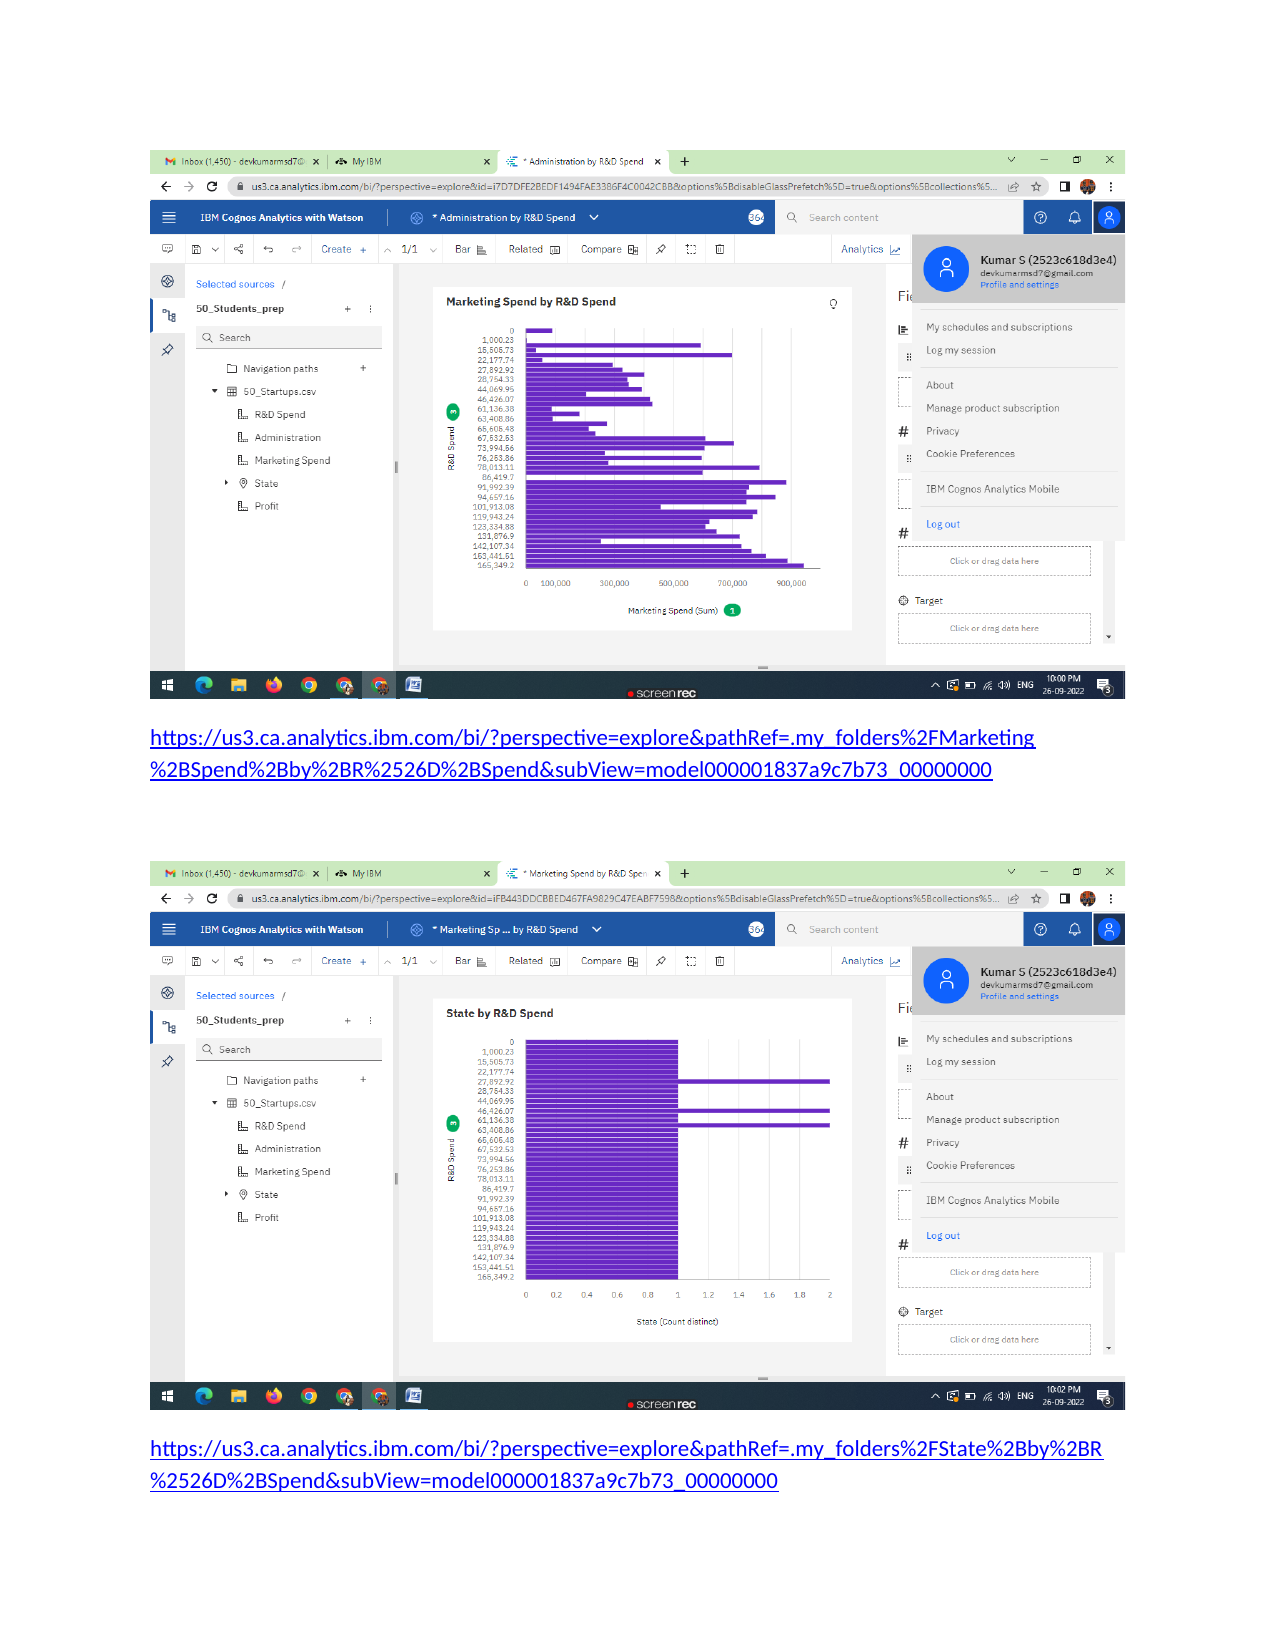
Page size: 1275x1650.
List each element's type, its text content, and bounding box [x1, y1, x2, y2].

text https://us3.ca.analytics.ibm.com/bi/?perspective=explore&pathRef=.my_folders%2FState%2Bby%2BR%2526D%2BSpend&subView=model000001837a9c7b73_00000000 [150, 1434, 1125, 1495]
picture [150, 861, 1125, 1410]
picture [150, 150, 1125, 699]
text https://us3.ca.analytics.ibm.com/bi/?perspective=explore&pathRef=.my_folders%2FMarketing%2BSpend%2Bby%2BR%2526D%2BSpend&subView=model000001837a9c7b73_00000000 [150, 723, 1125, 783]
